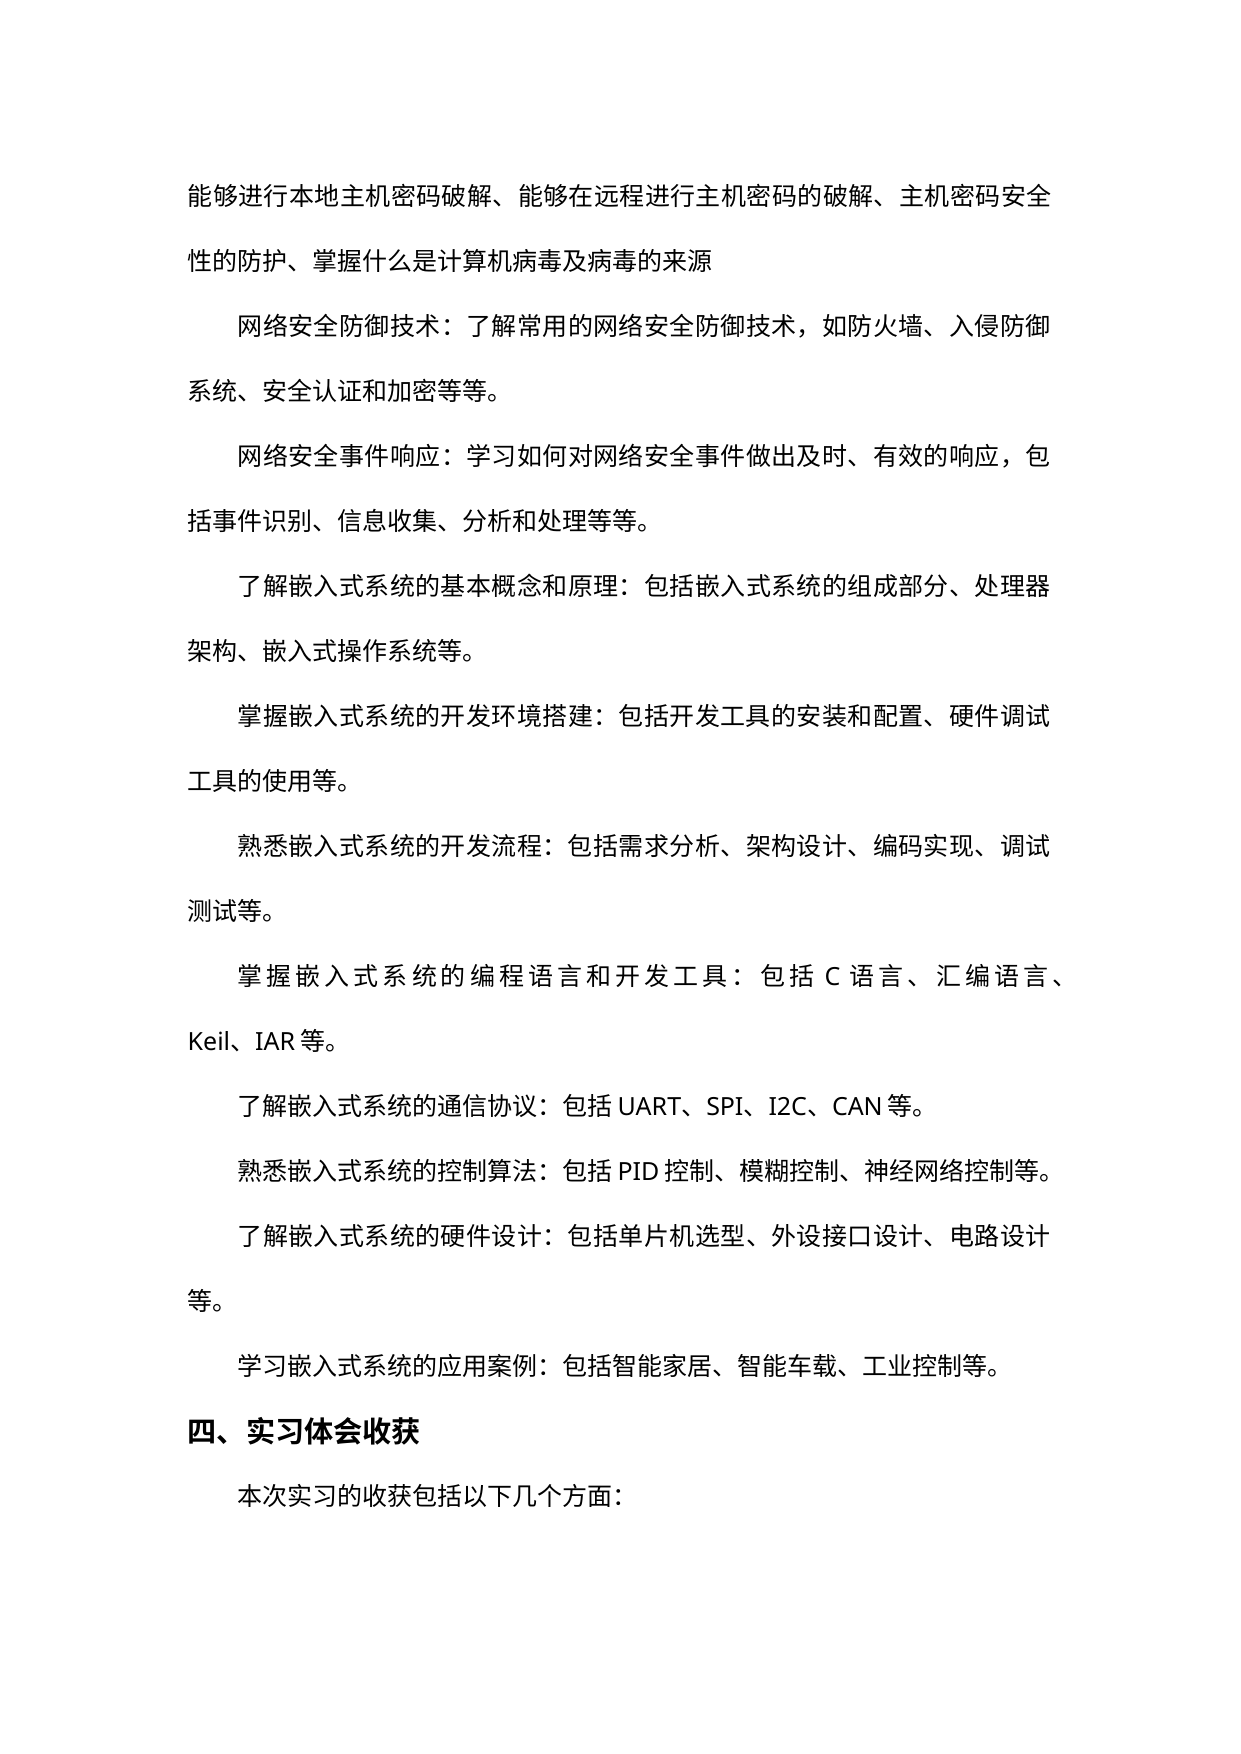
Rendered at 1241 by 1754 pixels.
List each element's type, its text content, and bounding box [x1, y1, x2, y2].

text 了解嵌入式系统的硬件设计：包括单片机选型、外设接口设计、电路设计等。 [187, 1202, 1053, 1332]
text 网络安全防御技术：了解常用的网络安全防御技术，如防火墙、入侵防御系统、安全认证和加密等等。 [187, 292, 1053, 422]
text 熟悉嵌入式系统的开发流程：包括需求分析、架构设计、编码实现、调试测试等。 [187, 812, 1053, 942]
text 掌握嵌入式系统的开发环境搭建：包括开发工具的安装和配置、硬件调试工具的使用等。 [187, 682, 1053, 812]
text 了解嵌入式系统的基本概念和原理：包括嵌入式系统的组成部分、处理器架构、嵌入式操作系统等。 [187, 552, 1053, 682]
text 掌握嵌入式系统的编程语言和开发工具：包括C语言、汇编语言、Keil、IAR等。 [187, 942, 1053, 1072]
text 学习嵌入式系统的应用案例：包括智能家居、智能车载、工业控制等。 [187, 1332, 1053, 1397]
text 熟悉嵌入式系统的控制算法：包括PID控制、模糊控制、神经网络控制等。 [187, 1137, 1053, 1202]
text 本次实习的收获包括以下几个方面： [187, 1462, 1053, 1527]
text 网络安全事件响应：学习如何对网络安全事件做出及时、有效的响应，包括事件识别、信息收集、分析和处理等等。 [187, 422, 1053, 552]
list 实习体会收获 [187, 1397, 1053, 1462]
text 了解嵌入式系统的通信协议：包括UART、SPI、I2C、CAN等。 [187, 1072, 1053, 1137]
